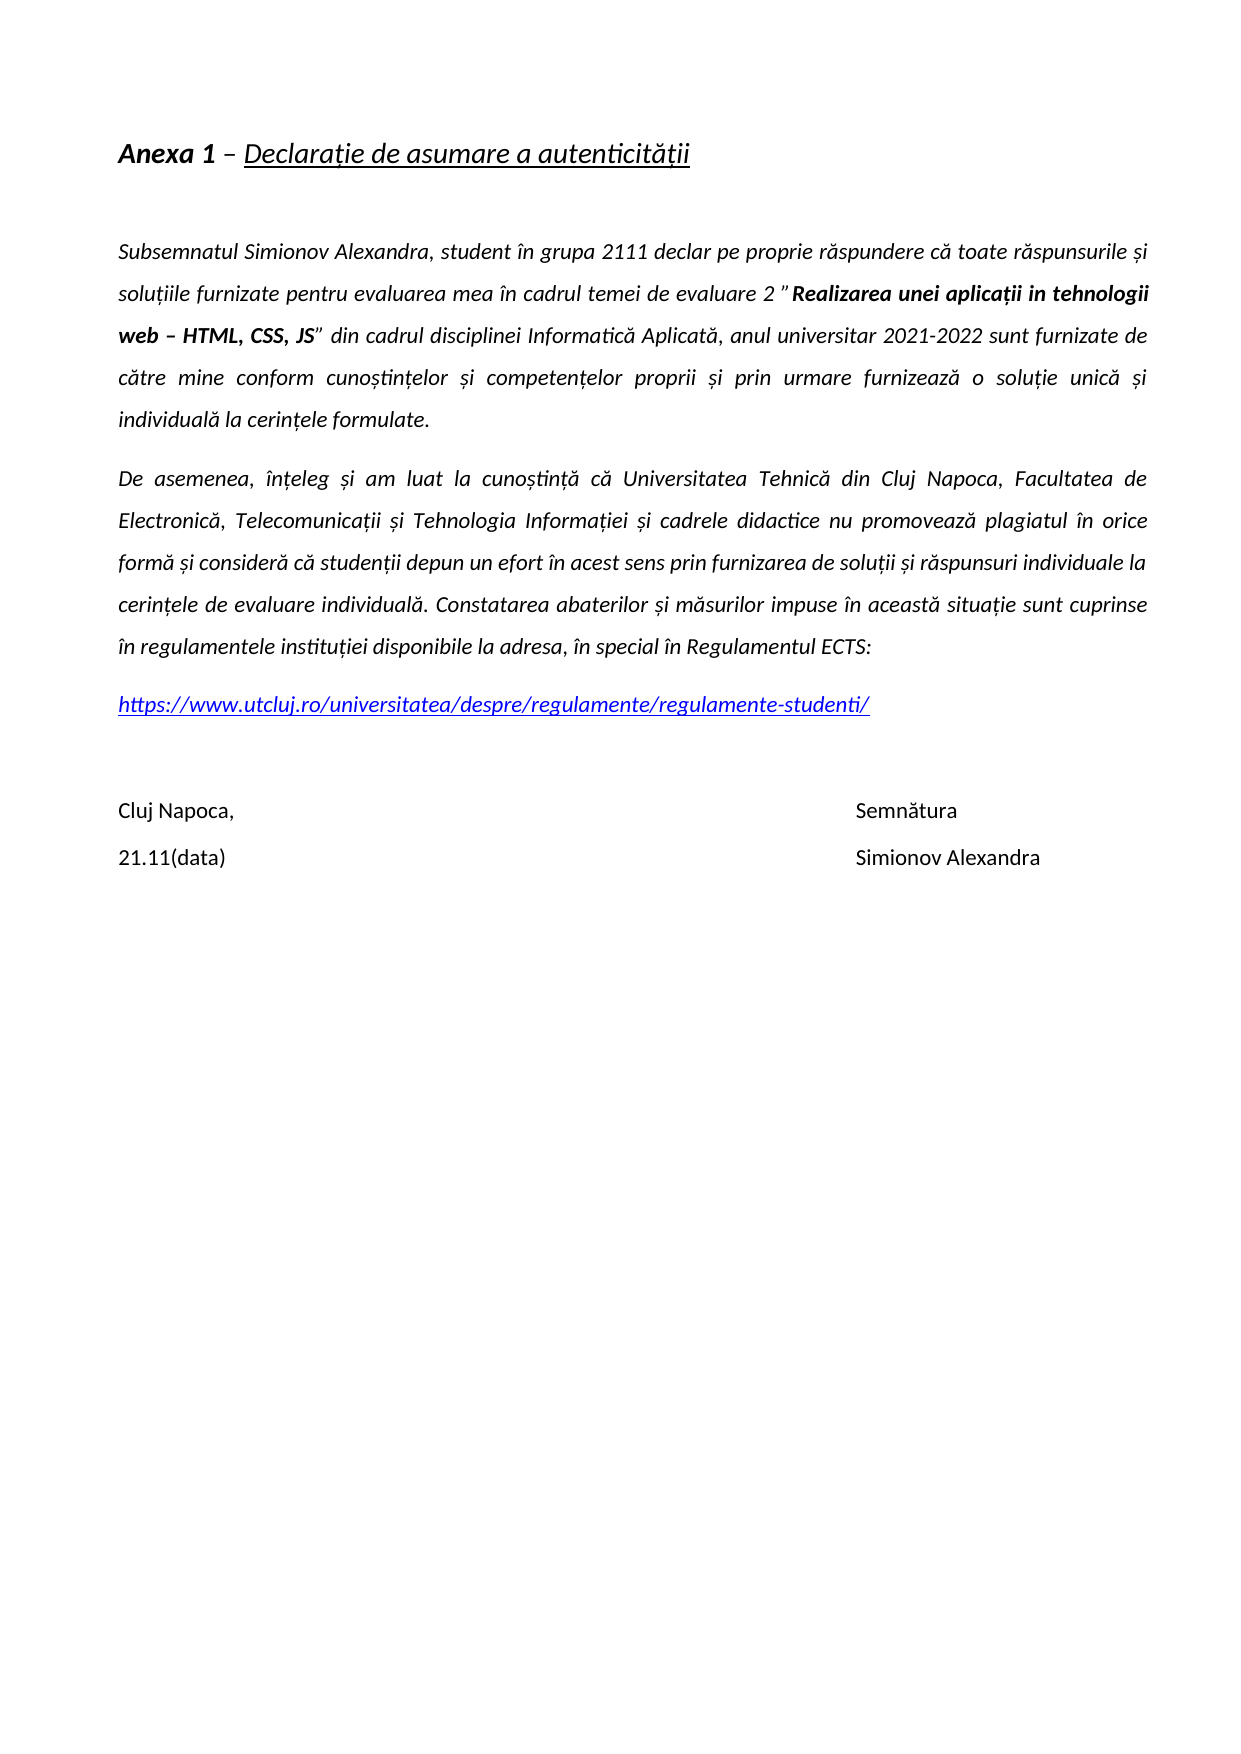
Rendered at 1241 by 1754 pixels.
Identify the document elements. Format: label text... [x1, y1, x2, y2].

text Anexa 1 – Declarație de asumare a autenticității [118, 136, 1152, 171]
text https://www.utcluj.ro/universitatea/despre/regulamente/regulamente-studenti/ [118, 691, 1152, 719]
text De asemenea, înțeleg și am luat la cunoștință că Universitatea Tehnică din Cluj Napoca, Facultatea de Electronică, Telecomunicații și Tehnologia Informației și cadrele didactice nu promovează plagiatul în orice formă și consideră că studenții depun un efort în acest sens prin furnizarea de soluții și răspunsuri individuale la cerințele de evaluare individuală. Constatarea abaterilor și măsurilor impuse în această situație sunt cuprinse în regulamentele instituției disponibile la adresa, în special în Regulamentul ECTS: [118, 464, 1152, 660]
text Cluj Napoca, Semnătura [118, 796, 1152, 824]
text Subsemnatul Simionov Alexandra, student în grupa 2111 declar pe proprie răspundere că toate răspunsurile și soluțiile furnizate pentru evaluarea mea în cadrul temei de evaluare 2 ”Realizarea unei aplicații in tehnologii web – HTML, CSS, JS” din cadrul disciplinei Informatică Aplicată, anul universitar 2021-2022 sunt furnizate de către mine conform cunoștințelor și competențelor proprii și prin urmare furnizează o soluție unică și individuală la cerințele formulate. [118, 237, 1152, 433]
text 21.11(data) Simionov Alexandra [118, 843, 1152, 871]
